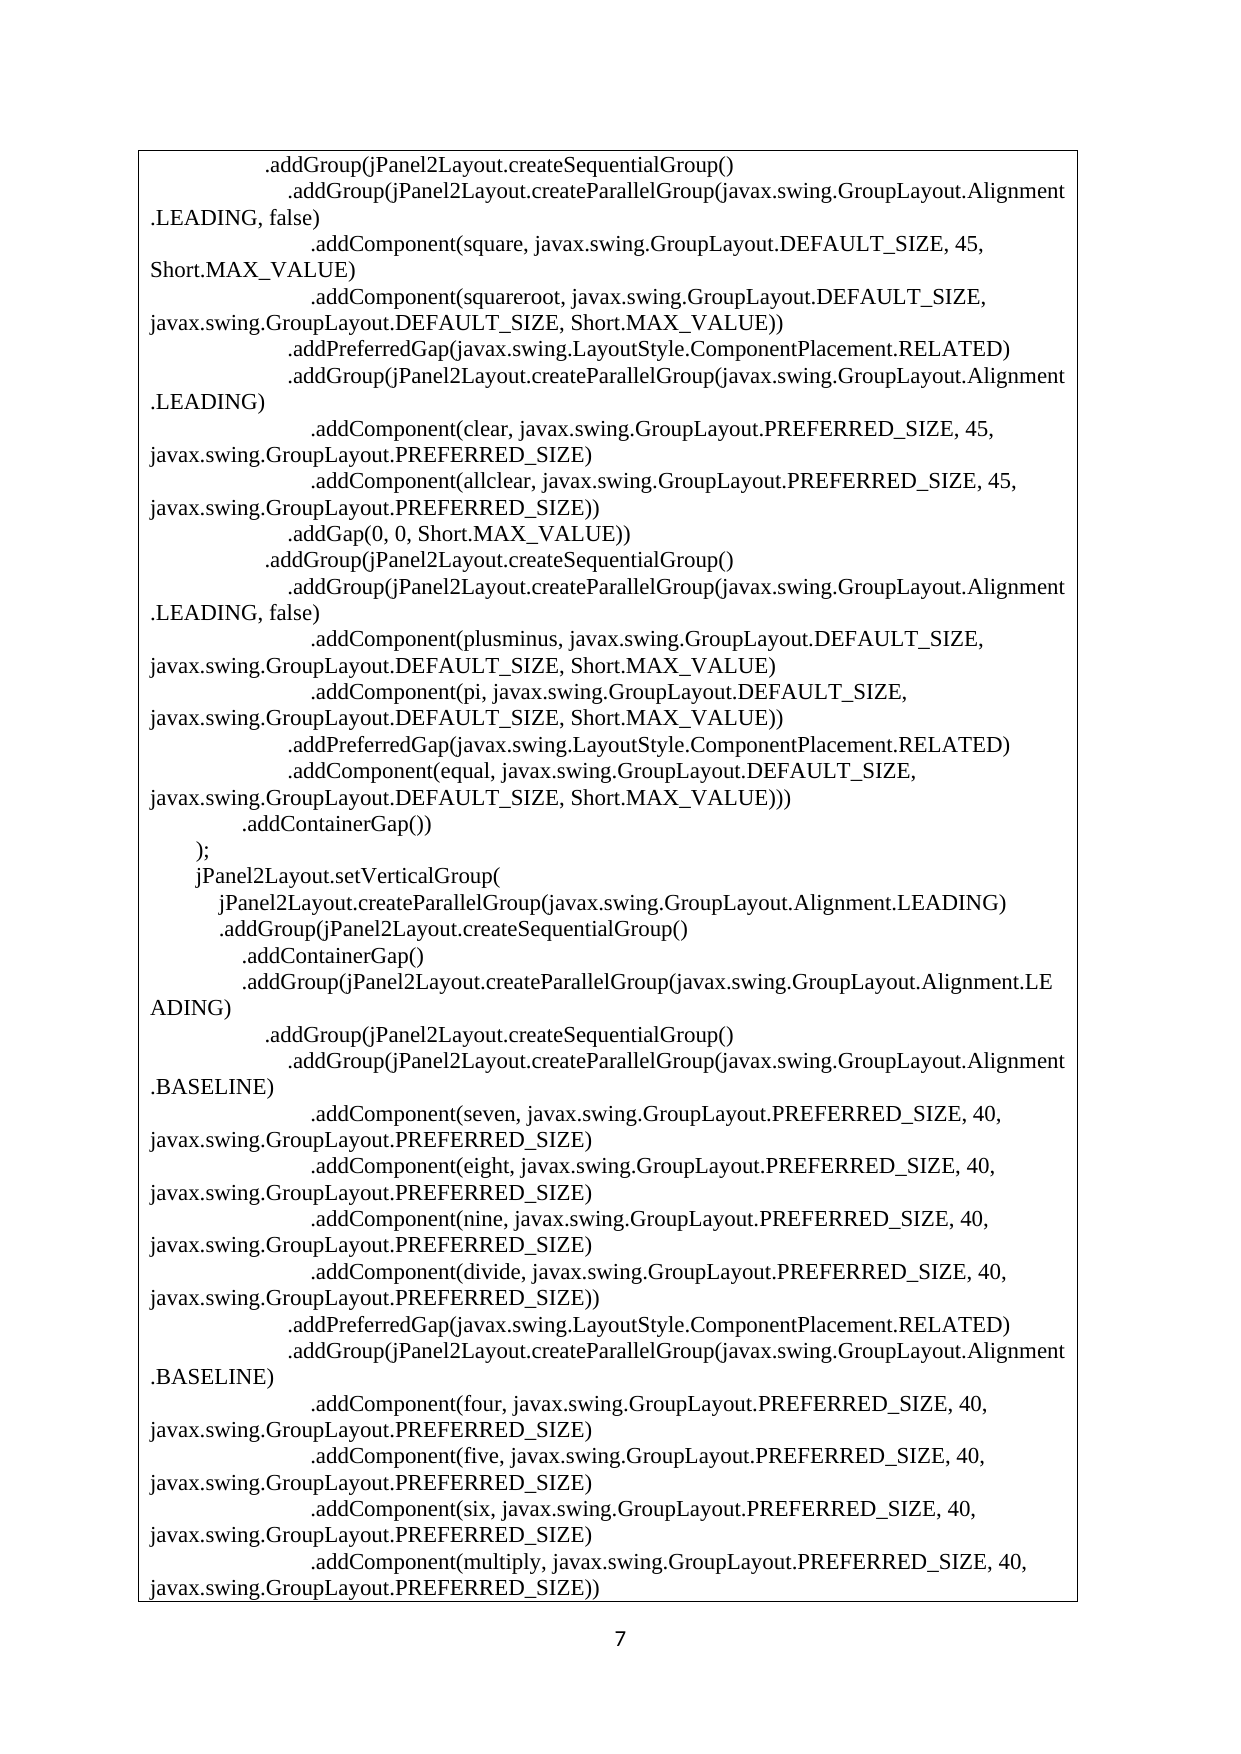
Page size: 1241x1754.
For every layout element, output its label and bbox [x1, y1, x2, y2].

table_header [139, 151, 1077, 1601]
